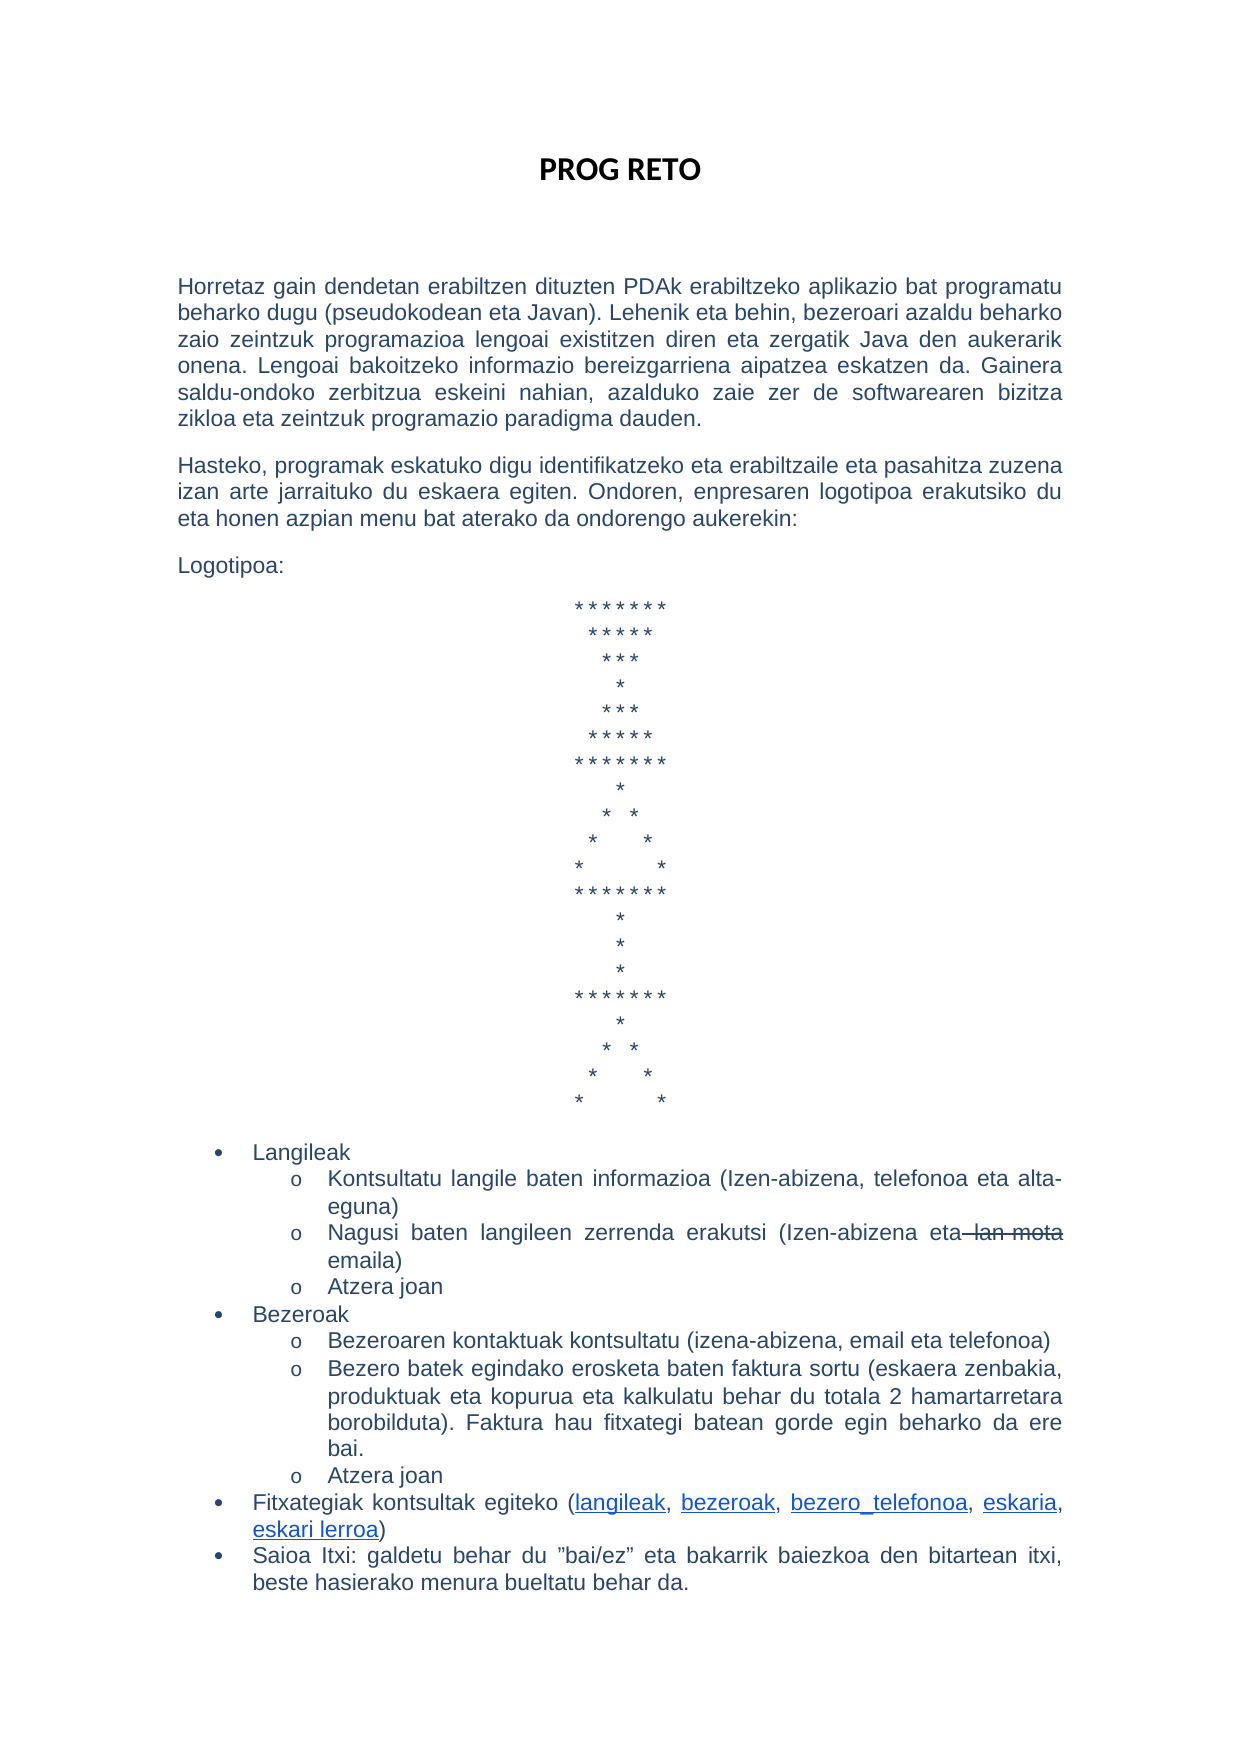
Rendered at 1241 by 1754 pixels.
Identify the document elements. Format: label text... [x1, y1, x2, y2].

text * [177, 1014, 1063, 1040]
list Nagusi baten langileen zerrenda erakutsi (Izen-abizena eta lan-mota emaila) [290, 1219, 1063, 1273]
text ******* [177, 755, 1063, 781]
list Kontsultatu langile baten informazioa (Izen-abizena, telefonoa eta alta-eguna) [290, 1165, 1063, 1219]
text * [177, 910, 1063, 936]
text PROG RETO [177, 148, 1063, 188]
text *** [177, 651, 1063, 677]
text * * [177, 1092, 1063, 1118]
text Horretaz gain dendetan erabiltzen dituzten PDAk erabiltzeko aplikazio bat programatu beharko dugu (pseudokodean eta Javan). Lehenik eta behin, bezeroari azaldu beharko zaio zeintzuk programazioa lengoai existitzen diren eta zergatik Java den aukerarik onena. Lengoai bakoitzeko informazio bereizgarriena aipatzea eskatzen da. Gainera saldu-ondoko zerbitzua eskeini nahian, azalduko zaie zer de softwarearen bizitza zikloa eta zeintzuk programazio paradigma dauden. [177, 273, 1063, 431]
list Langileak [215, 1139, 1063, 1165]
text Logotipoa: [177, 552, 1063, 578]
text * * [177, 1040, 1063, 1066]
text * [177, 936, 1063, 962]
text * [177, 962, 1063, 988]
text * * [177, 807, 1063, 832]
list Bezeroaren kontaktuak kontsultatu (izena-abizena, email eta telefonoa) [290, 1327, 1063, 1355]
text * * [177, 1066, 1063, 1092]
text * * [177, 832, 1063, 858]
list Bezeroak [215, 1301, 1063, 1327]
text * [177, 781, 1063, 807]
text *** [177, 703, 1063, 729]
list Fitxategiak kontsultak egiteko (langileak, bezeroak, bezero_telefonoa, eskaria, eskari lerroa) [215, 1489, 1063, 1542]
text ******* [177, 599, 1063, 625]
text Hasteko, programak eskatuko digu identifikatzeko eta erabiltzaile eta pasahitza zuzena izan arte jarraituko du eskaera egiten. Ondoren, enpresaren logotipoa erakutsiko du eta honen azpian menu bat aterako da ondorengo aukerekin: [177, 452, 1063, 531]
text ******* [177, 884, 1063, 910]
list Bezero batek egindako erosketa baten faktura sortu (eskaera zenbakia, produktuak eta kopurua eta kalkulatu behar du totala 2 hamartarretara borobilduta). Faktura hau fitxategi batean gorde egin beharko da ere bai. [290, 1355, 1063, 1462]
text ***** [177, 625, 1063, 651]
text * * [177, 858, 1063, 884]
list Saioa Itxi: galdetu behar du ”bai/ez” eta bakarrik baiezkoa den bitartean itxi, beste hasierako menura bueltatu behar da. [215, 1542, 1063, 1595]
text ******* [177, 988, 1063, 1014]
text * [177, 677, 1063, 703]
list Atzera joan [290, 1462, 1063, 1489]
text ***** [177, 729, 1063, 755]
list Atzera joan [290, 1273, 1063, 1301]
